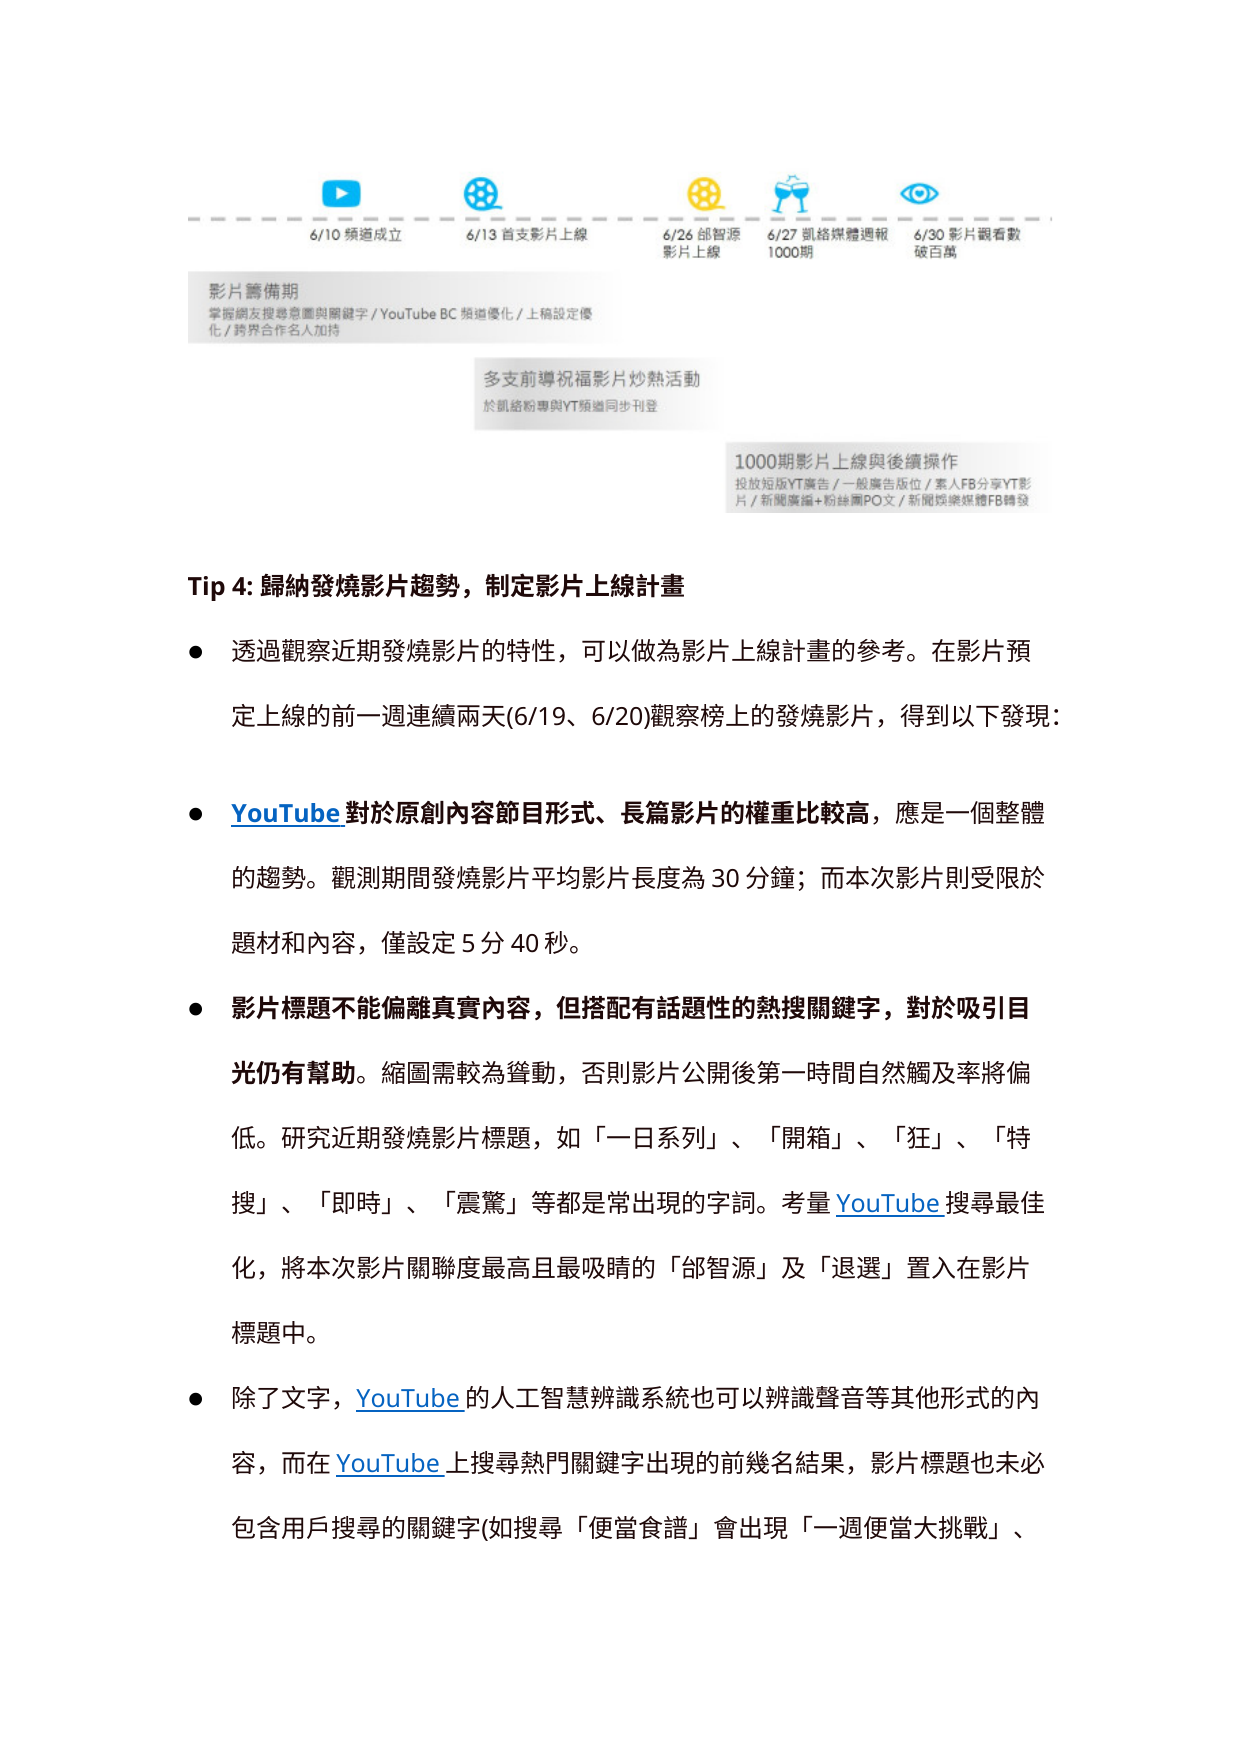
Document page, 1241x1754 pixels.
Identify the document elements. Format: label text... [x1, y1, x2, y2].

text Tip 4: 歸納發燒影片趨勢，制定影片上線計畫 [187, 552, 1053, 617]
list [187, 1364, 1053, 1559]
list 影片標題不能偏離真實內容，但搭配有話題性的熱搜關鍵字，對於吸引目光仍有幫助。縮圖需較為聳動，否則影片公開後第一時間自然觸及率將偏低。研究近期發燒影片標題，如「一日系列」、「開箱」、「狂」、「特搜」、「即時」、「震驚」等都是常出現的字詞。考量YouTube搜尋最佳化，將本次影片關聯度最高且最吸睛的「邰智源」及「退選」置入在影片標題中。 [187, 974, 1053, 1364]
picture [188, 162, 1053, 513]
list 透過觀察近期發燒影片的特性，可以做為影片上線計畫的參考。在影片預定上線的前一週連續兩天(6/19、6/20)觀察榜上的發燒影片，得到以下發現： [187, 617, 1053, 779]
list YouTube對於原創內容節目形式、長篇影片的權重比較高，應是一個整體的趨勢。觀測期間發燒影片平均影片長度為30分鐘；而本次影片則受限於題材和內容，僅設定5分40秒。 [187, 779, 1053, 974]
